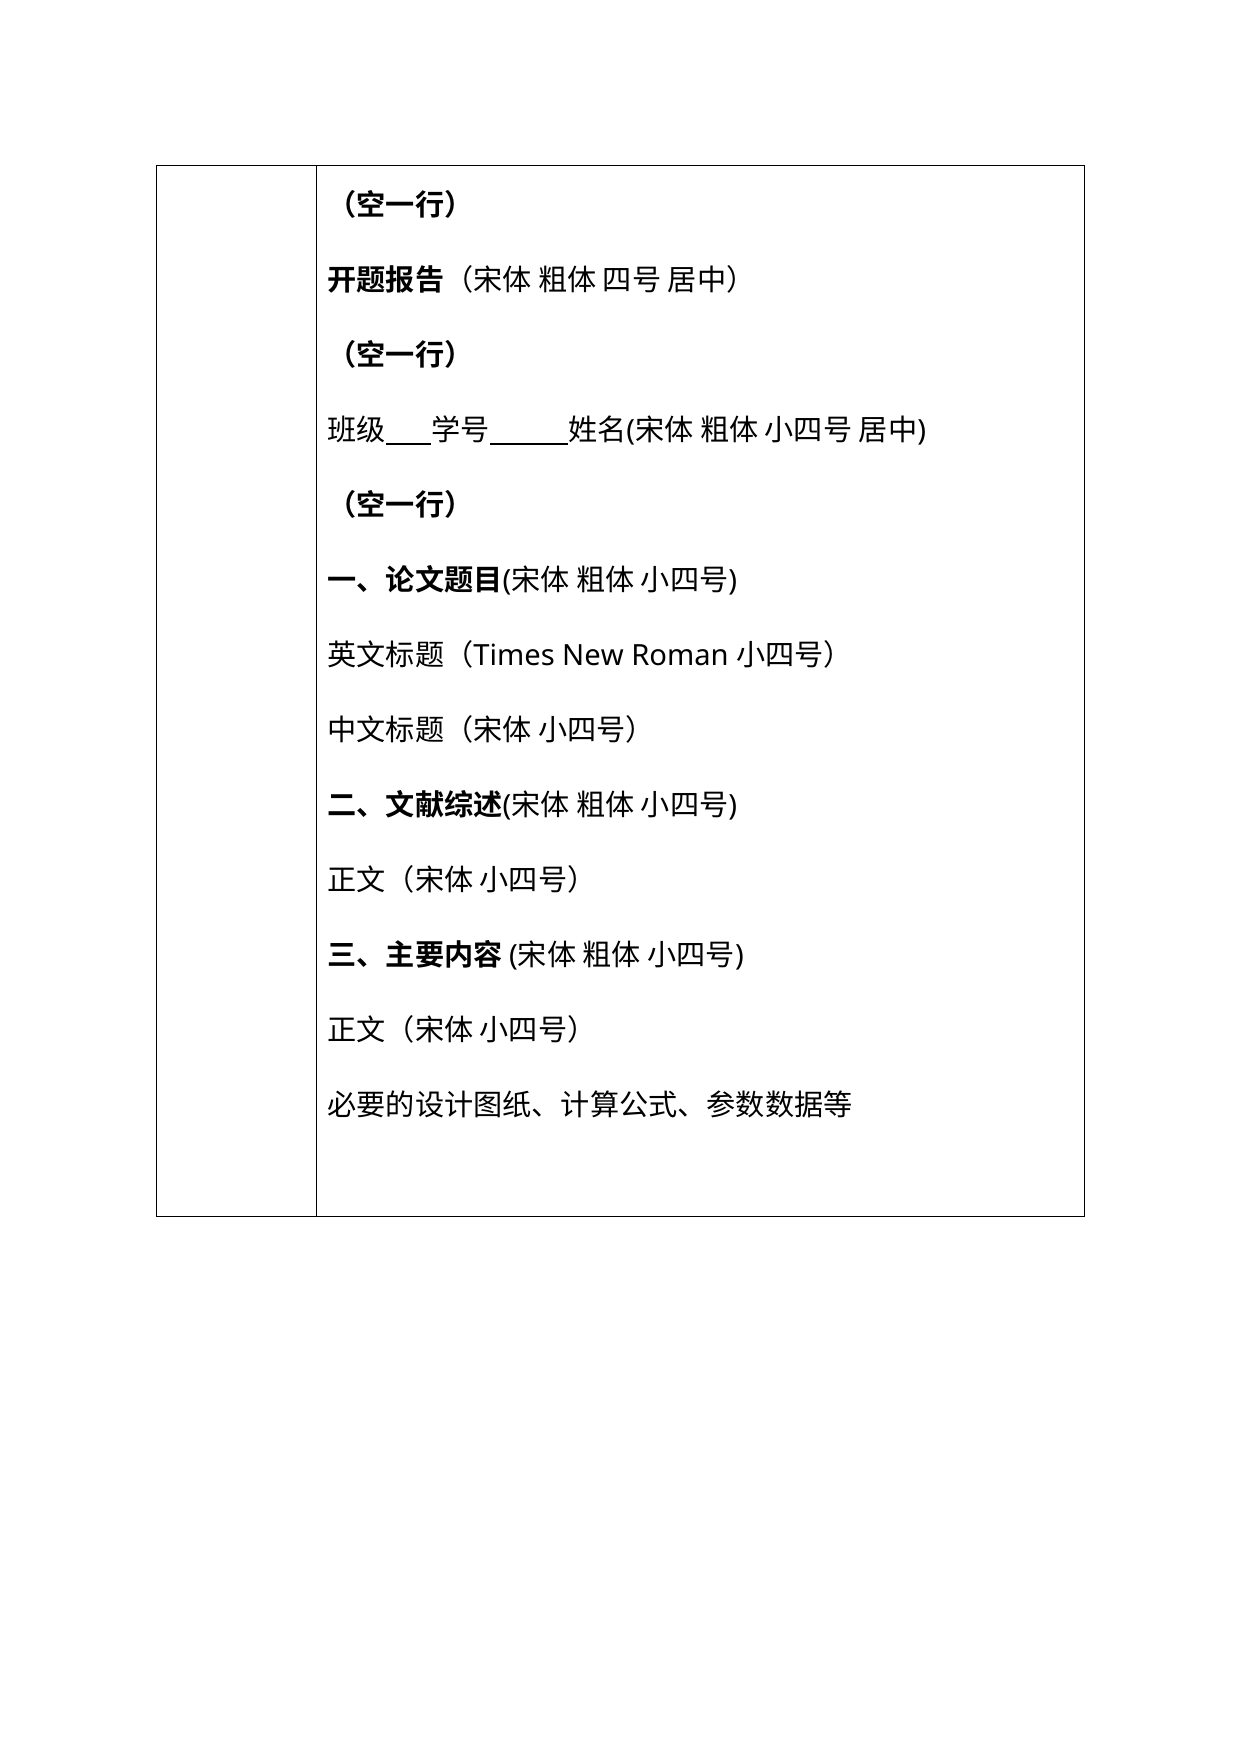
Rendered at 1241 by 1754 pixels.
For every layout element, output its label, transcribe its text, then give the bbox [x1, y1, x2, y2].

table_cell [157, 166, 316, 1216]
table_cell （空一行） 开题报告（宋体 粗体 四号 居中） （空一行） 班级 学号 姓名(宋体 粗体 小四号 居中) （空一行） 一、论文题目(宋体 粗体 小四号) 英文标题（Times New Roman 小四号） 中文标题（宋体 小四号） 二、文献综述(宋体 粗体 小四号) 正文（宋体 小四号） 三、主要内容 (宋体 粗体 小四号) 正文（宋体 小四号） 必要的设计图纸、计算公式、参数数据等 [317, 166, 1084, 1216]
